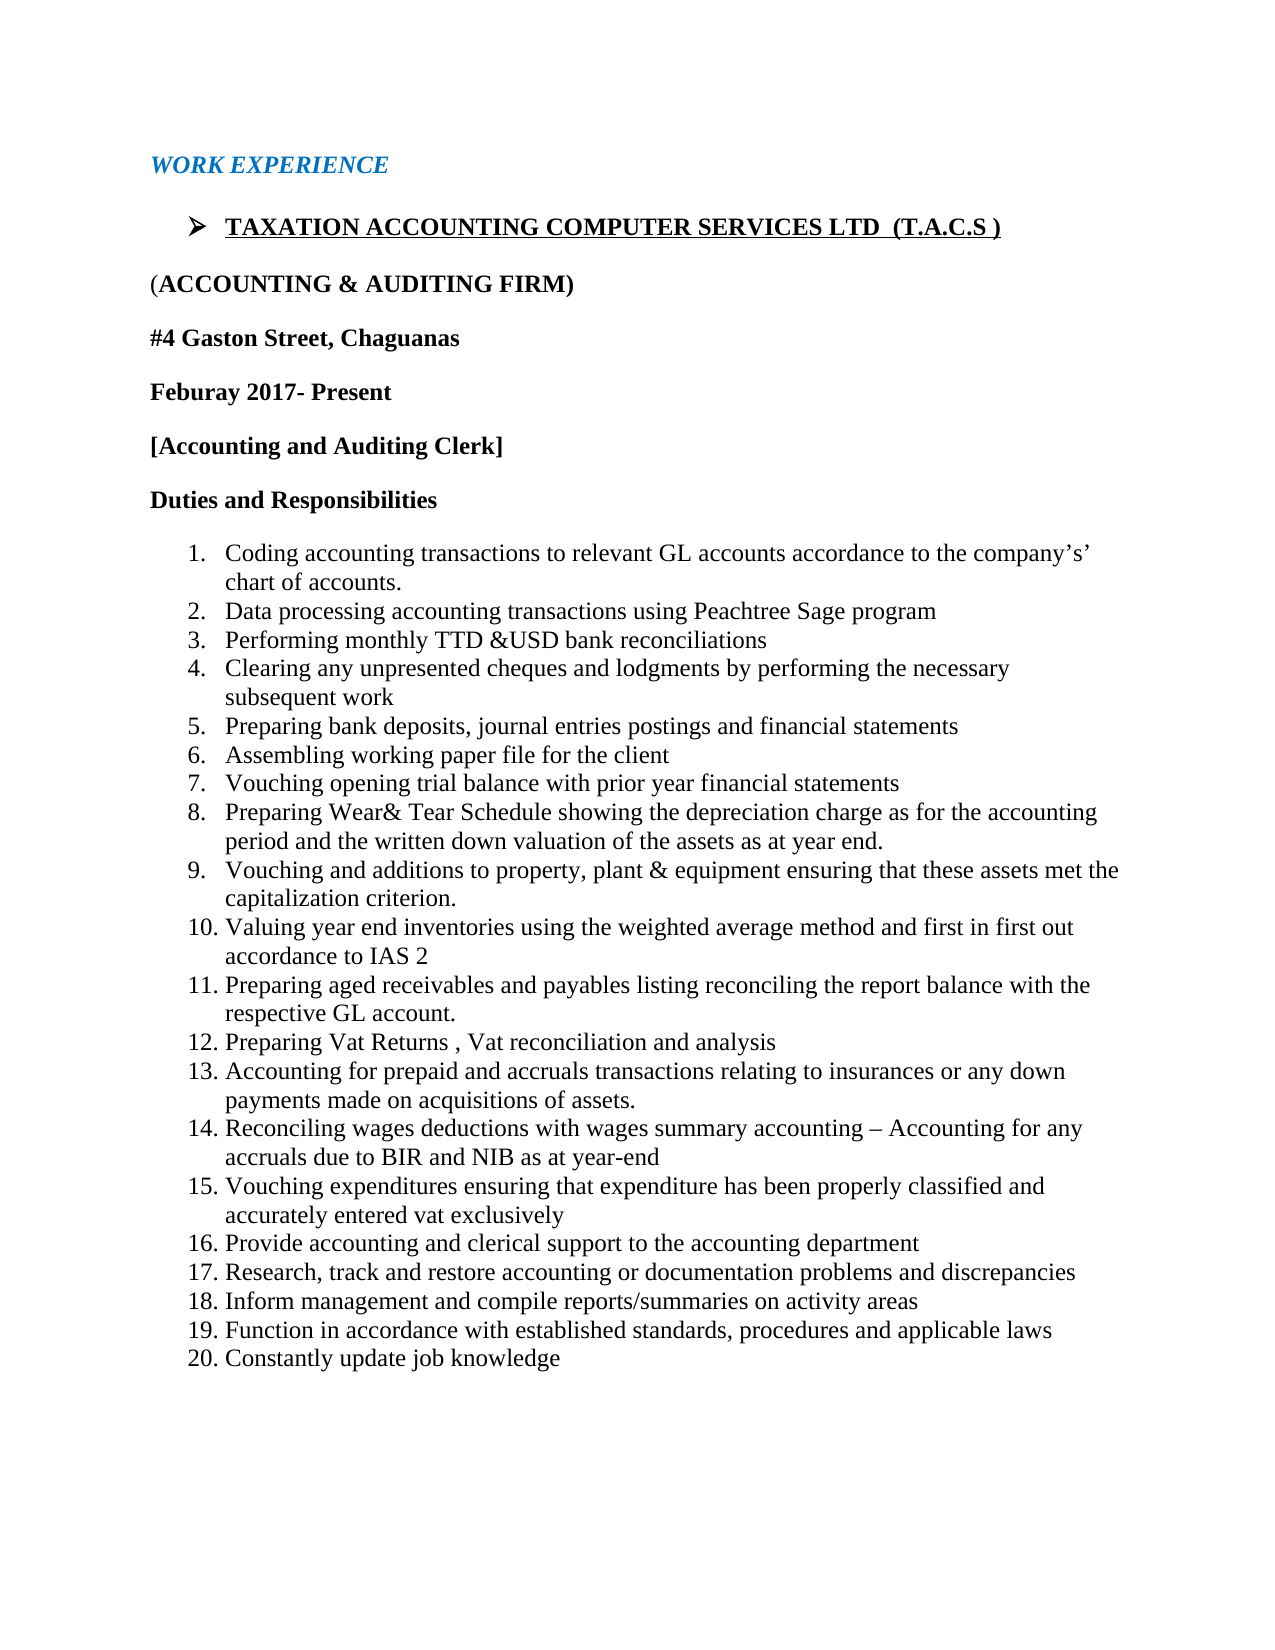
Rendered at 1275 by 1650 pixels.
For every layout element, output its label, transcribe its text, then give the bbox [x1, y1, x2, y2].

list Preparing Vat Returns , Vat reconciliation and analysis [187, 1027, 1125, 1056]
list Assembling working paper file for the client [187, 740, 1125, 768]
list Valuing year end inventories using the weighted average method and first in first out accordance to IAS 2 [187, 912, 1125, 970]
text #4 Gaston Street, Chaguanas [150, 323, 1125, 352]
list Vouching and additions to property, plant & equipment ensuring that these assets met the capitalization criterion. [187, 855, 1125, 912]
list TAXATION ACCOUNTING COMPUTER SERVICES LTD (T.A.C.S ) [187, 212, 1125, 241]
list Provide accounting and clerical support to the accounting department [187, 1228, 1125, 1257]
list Inform management and compile reports/summaries on activity areas [187, 1286, 1125, 1315]
list Constantly update job knowledge [187, 1343, 1125, 1372]
text Feburay 2017- Present [150, 377, 1125, 406]
list Vouching expenditures ensuring that expenditure has been properly classified and accurately entered vat exclusively [187, 1171, 1125, 1228]
list Performing monthly TTD &USD bank reconciliations [187, 625, 1125, 653]
list Preparing aged receivables and payables listing reconciling the report balance with the respective GL account. [187, 970, 1125, 1027]
text Duties and Responsibilities [150, 485, 1125, 513]
list Data processing accounting transactions using Peachtree Sage program [187, 596, 1125, 625]
list Coding accounting transactions to relevant GL accounts accordance to the company’s’ chart of accounts. [187, 538, 1125, 596]
list Reconciling wages deductions with wages summary accounting – Accounting for any accruals due to BIR and NIB as at year-end [187, 1113, 1125, 1171]
list Accounting for prepaid and accruals transactions relating to insurances or any down payments made on acquisitions of assets. [187, 1056, 1125, 1113]
list Clearing any unpresented cheques and lodgments by performing the necessary subsequent work [187, 653, 1125, 711]
subtitle WORK EXPERIENCE [150, 150, 1125, 179]
text [Accounting and Auditing Clerk] [150, 431, 1125, 459]
list Vouching opening trial balance with prior year financial statements [187, 768, 1125, 797]
text (ACCOUNTING & AUDITING FIRM) [150, 269, 1125, 298]
list Preparing Wear& Tear Schedule showing the depreciation charge as for the accounting period and the written down valuation of the assets as at year end. [187, 797, 1125, 855]
list Preparing bank deposits, journal entries postings and financial statements [187, 711, 1125, 740]
list Function in accordance with established standards, procedures and applicable laws [187, 1315, 1125, 1343]
list Research, track and restore accounting or documentation problems and discrepancies [187, 1257, 1125, 1286]
